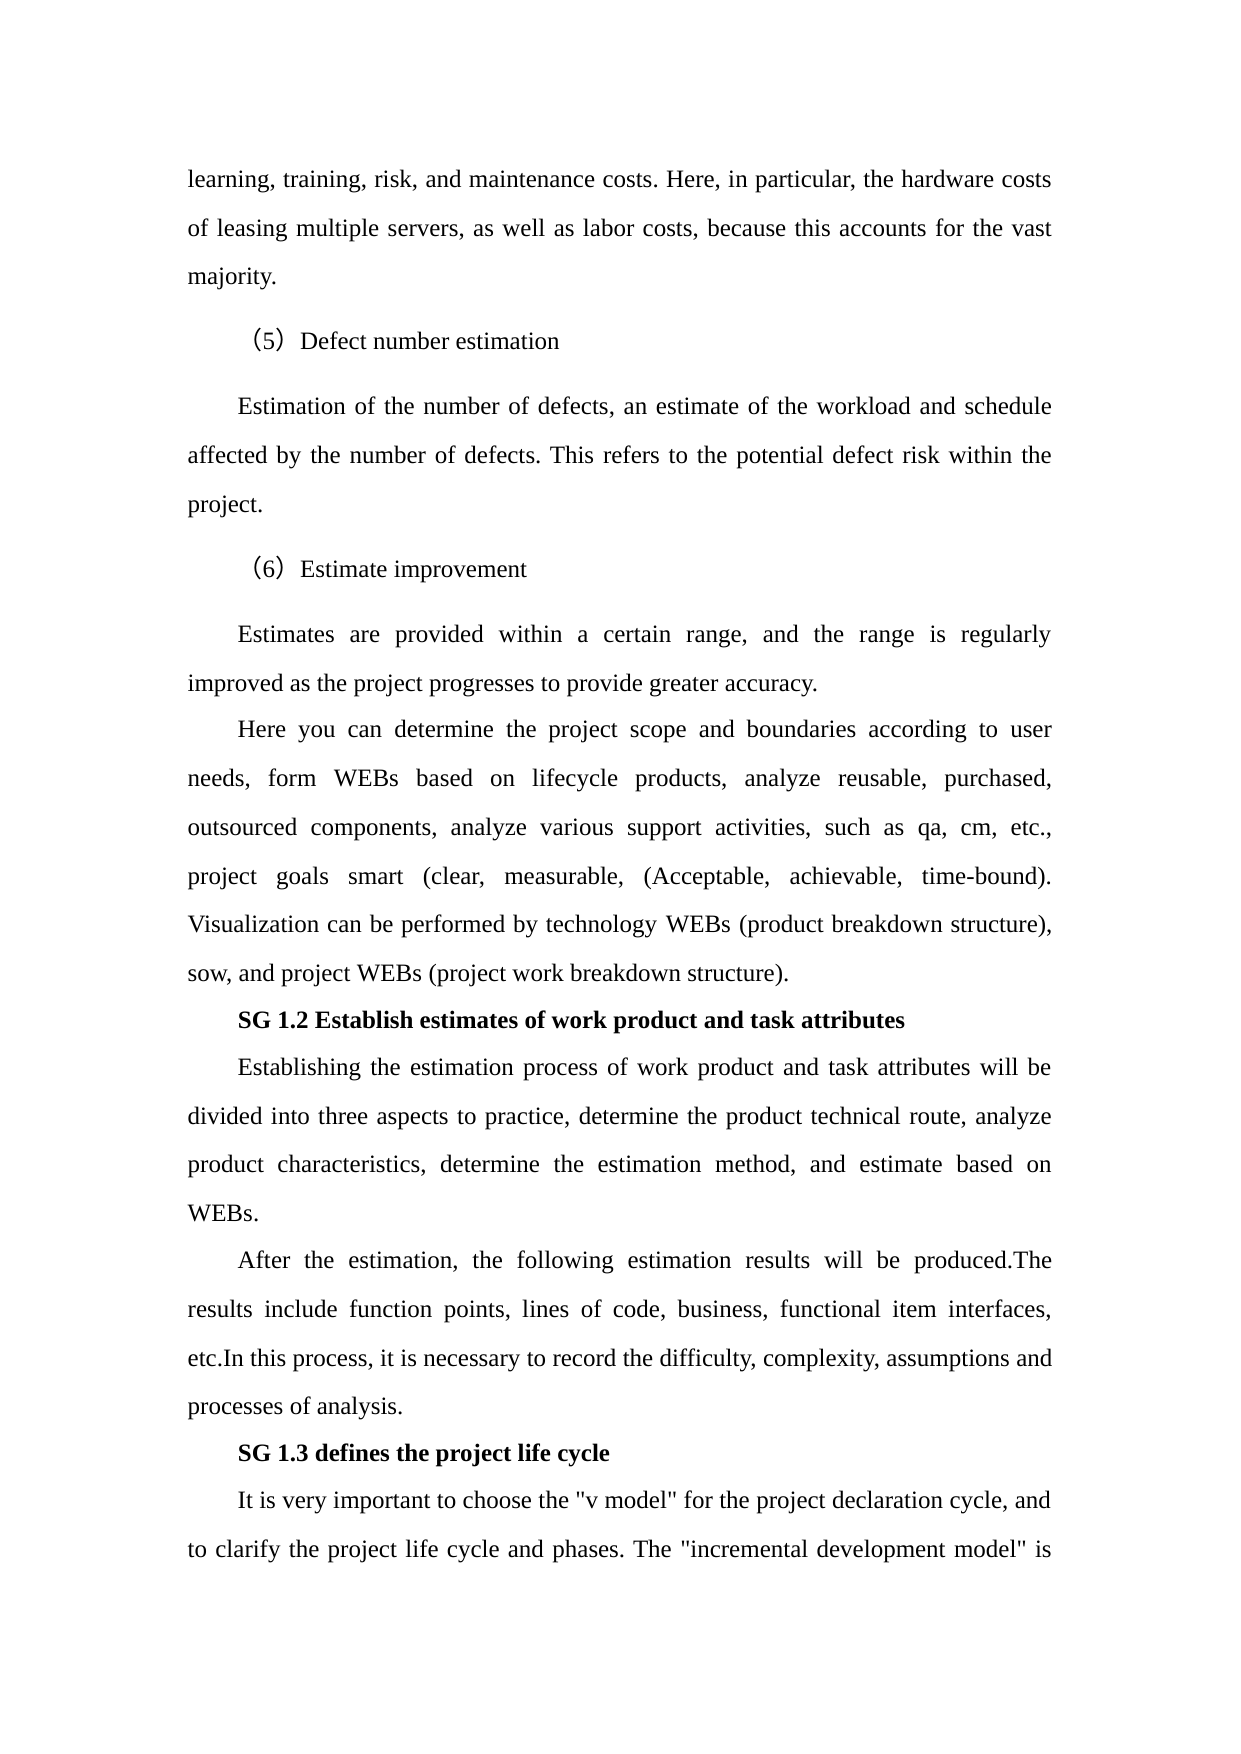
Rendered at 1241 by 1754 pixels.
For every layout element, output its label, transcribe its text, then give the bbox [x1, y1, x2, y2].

text SG 1.2 Establish estimates of work product and task attributes [187, 1003, 1053, 1036]
list Estimate improvement [187, 534, 1053, 599]
text Here you can determine the project scope and boundaries according to user needs, form WEBs based on lifecycle products, analyze reusable, purchased, outsourced components, analyze various support activities, such as qa, cm, etc., project goals smart (clear, measurable, (Acceptable, achievable, time-bound). Visualization can be performed by technology WEBs (product breakdown structure), sow, and project WEBs (project work breakdown structure). [187, 713, 1053, 989]
text Establishing the estimation process of work product and task attributes will be divided into three aspects to practice, determine the product technical route, analyze product characteristics, determine the estimation method, and estimate based on WEBs. [187, 1050, 1053, 1229]
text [187, 162, 1053, 292]
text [187, 1483, 1053, 1564]
text After the estimation, the following estimation results will be produced.The results include function points, lines of code, business, functional item interfaces, etc.In this process, it is necessary to record the difficulty, complexity, assumptions and processes of analysis. [187, 1243, 1053, 1422]
text Estimates are provided within a certain range, and the range is regularly improved as the project progresses to provide greater accuracy. [187, 617, 1053, 698]
list Defect number estimation [187, 306, 1053, 371]
text Estimation of the number of defects, an estimate of the workload and schedule affected by the number of defects. This refers to the potential defect risk within the project. [187, 389, 1053, 519]
text SG 1.3 defines the project life cycle [187, 1436, 1053, 1469]
